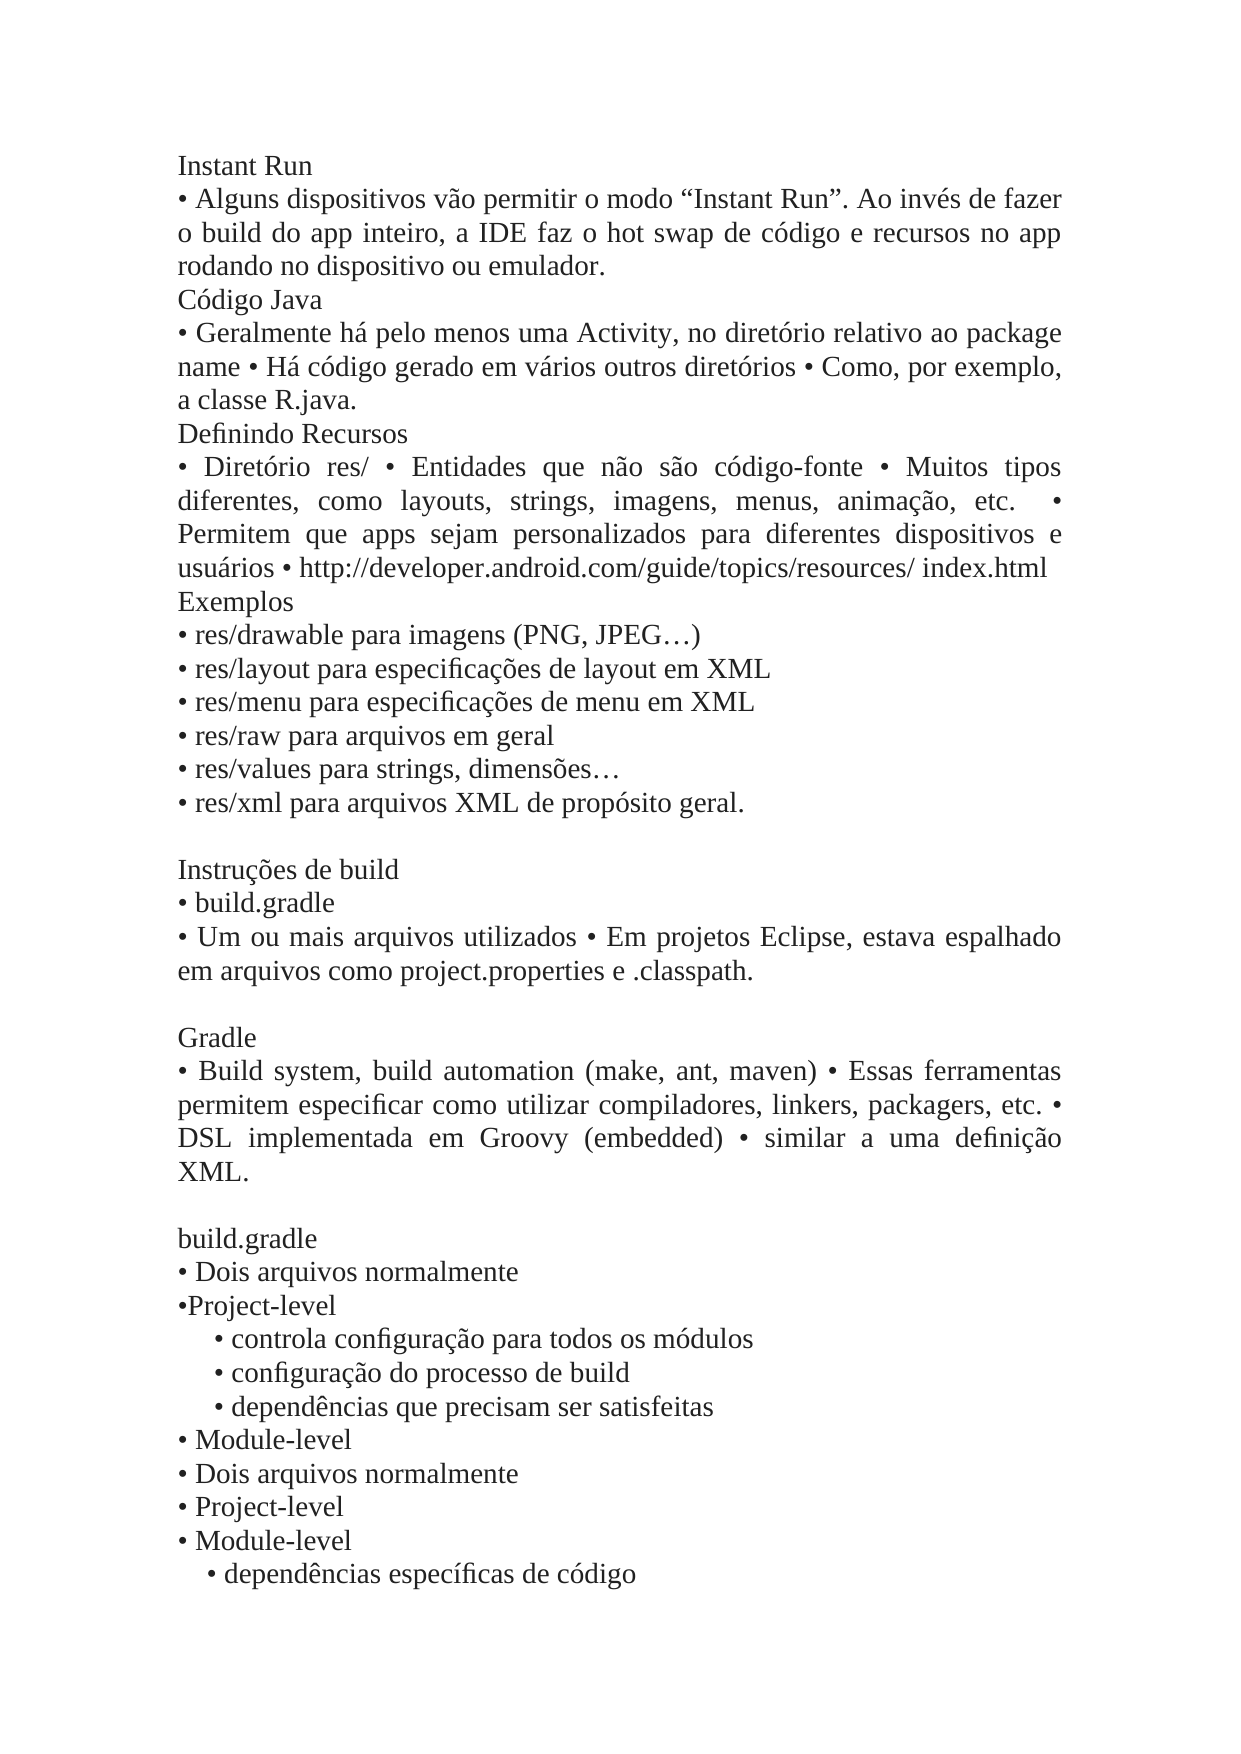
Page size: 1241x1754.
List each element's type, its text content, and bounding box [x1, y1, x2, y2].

text Exemplos [177, 584, 1063, 617]
text • dependências que precisam ser satisfeitas [177, 1389, 1063, 1422]
text • res/values para strings, dimensões… [177, 751, 1063, 785]
text • Geralmente há pelo menos uma Activity, no diretório relativo ao package name • Há código gerado em vários outros diretórios • Como, por exemplo, a classe R.java. [177, 315, 1063, 416]
text Gradle [177, 1020, 1063, 1053]
text • Project-level [177, 1489, 1063, 1523]
text • controla conﬁguração para todos os módulos [177, 1322, 1063, 1355]
text • Diretório res/ • Entidades que não são código-fonte • Muitos tipos diferentes, como layouts, strings, imagens, menus, animação, etc. • Permitem que apps sejam personalizados para diferentes dispositivos e usuários • http://developer.android.com/guide/topics/resources/ index.html [177, 449, 1063, 584]
text • Module-level [177, 1523, 1063, 1556]
text • Module-level [177, 1422, 1063, 1456]
text • Dois arquivos normalmente [177, 1254, 1063, 1288]
text build.gradle [177, 1221, 1063, 1254]
text • Alguns dispositivos vão permitir o modo “Instant Run”. Ao invés de fazer o build do app inteiro, a IDE faz o hot swap de código e recursos no app rodando no dispositivo ou emulador. [177, 181, 1063, 282]
text • res/layout para especiﬁcações de layout em XML [177, 651, 1063, 684]
text • Build system, build automation (make, ant, maven) • Essas ferramentas permitem especiﬁcar como utilizar compiladores, linkers, packagers, etc. • DSL implementada em Groovy (embedded) • similar a uma deﬁnição XML. [177, 1053, 1063, 1187]
text • res/drawable para imagens (PNG, JPEG…) [177, 617, 1063, 651]
text • dependências especíﬁcas de código [177, 1556, 1063, 1590]
text • Um ou mais arquivos utilizados • Em projetos Eclipse, estava espalhado em arquivos como project.properties e .classpath. [177, 919, 1063, 986]
text • conﬁguração do processo de build [177, 1355, 1063, 1389]
text • Dois arquivos normalmente [177, 1456, 1063, 1489]
text •Project-level [177, 1288, 1063, 1322]
text Instant Run [177, 148, 1063, 181]
text • res/xml para arquivos XML de propósito geral. [177, 785, 1063, 818]
text • build.gradle [177, 886, 1063, 919]
text • res/menu para especiﬁcações de menu em XML [177, 684, 1063, 718]
text Instruções de build [177, 852, 1063, 886]
text • res/raw para arquivos em geral [177, 718, 1063, 751]
text Deﬁnindo Recursos [177, 416, 1063, 449]
text Código Java [177, 282, 1063, 315]
